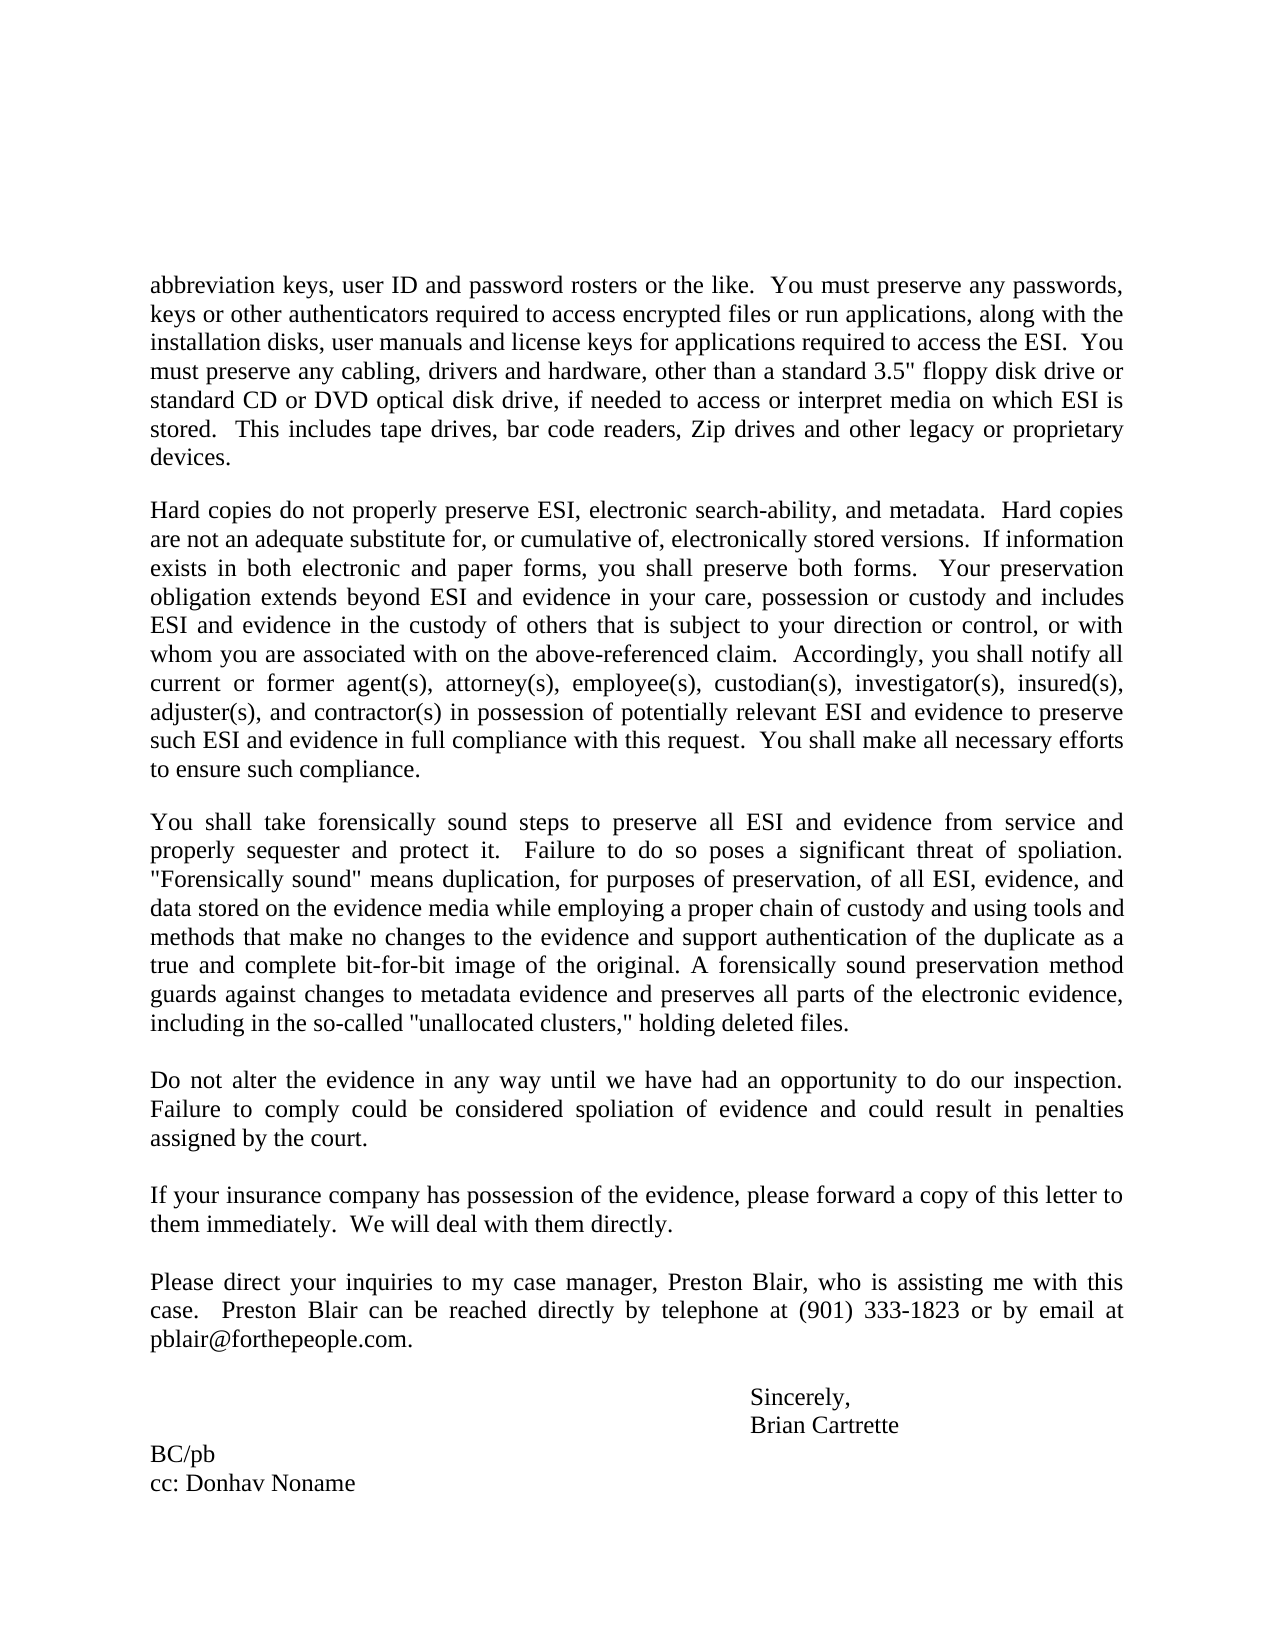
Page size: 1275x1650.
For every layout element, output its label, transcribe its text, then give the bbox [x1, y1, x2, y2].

text You shall take forensically sound steps to preserve all ESI and evidence from service and properly sequester and protect it. Failure to do so poses a significant threat of spoliation. "Forensically sound" means duplication, for purposes of preservation, of all ESI, evidence, and data stored on the evidence media while employing a proper chain of custody and using tools and methods that make no changes to the evidence and support authentication of the duplicate as a true and complete bit-for-bit image of the original. A forensically sound preservation method guards against changes to metadata evidence and preserves all parts of the electronic evidence, including in the so-called ''unallocated clusters," holding deleted files. [150, 807, 1125, 1037]
text cc: Donhav Noname [150, 1468, 1125, 1497]
text Sincerely, [750, 1382, 1125, 1411]
text Brian Cartrette [750, 1411, 1125, 1439]
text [150, 270, 1125, 471]
text If your insurance company has possession of the evidence, please forward a copy of this letter to them immediately. We will deal with them directly. [150, 1181, 1125, 1238]
text Please direct your inquiries to my case manager, Preston Blair, who is assisting me with this case. Preston Blair can be reached directly by telephone at (901) 333-1823 or by email at pblair@forthepeople.com. [150, 1267, 1125, 1353]
text Hard copies do not properly preserve ESI, electronic search-ability, and metadata. Hard copies are not an adequate substitute for, or cumulative of, electronically stored versions. If information exists in both electronic and paper forms, you shall preserve both forms. Your preservation obligation extends beyond ESI and evidence in your care, possession or custody and includes ESI and evidence in the custody of others that is subject to your direction or control, or with whom you are associated with on the above-referenced claim. Accordingly, you shall notify all current or former agent(s), attorney(s), employee(s), custodian(s), investigator(s), insured(s), adjuster(s), and contractor(s) in possession of potentially relevant ESI and evidence to preserve such ESI and evidence in full compliance with this request. You shall make all necessary efforts to ensure such compliance. [150, 495, 1125, 783]
text BC/pb [150, 1439, 1125, 1468]
text Do not alter the evidence in any way until we have had an opportunity to do our inspection. Failure to comply could be considered spoliation of evidence and could result in penalties assigned by the court. [150, 1066, 1125, 1152]
